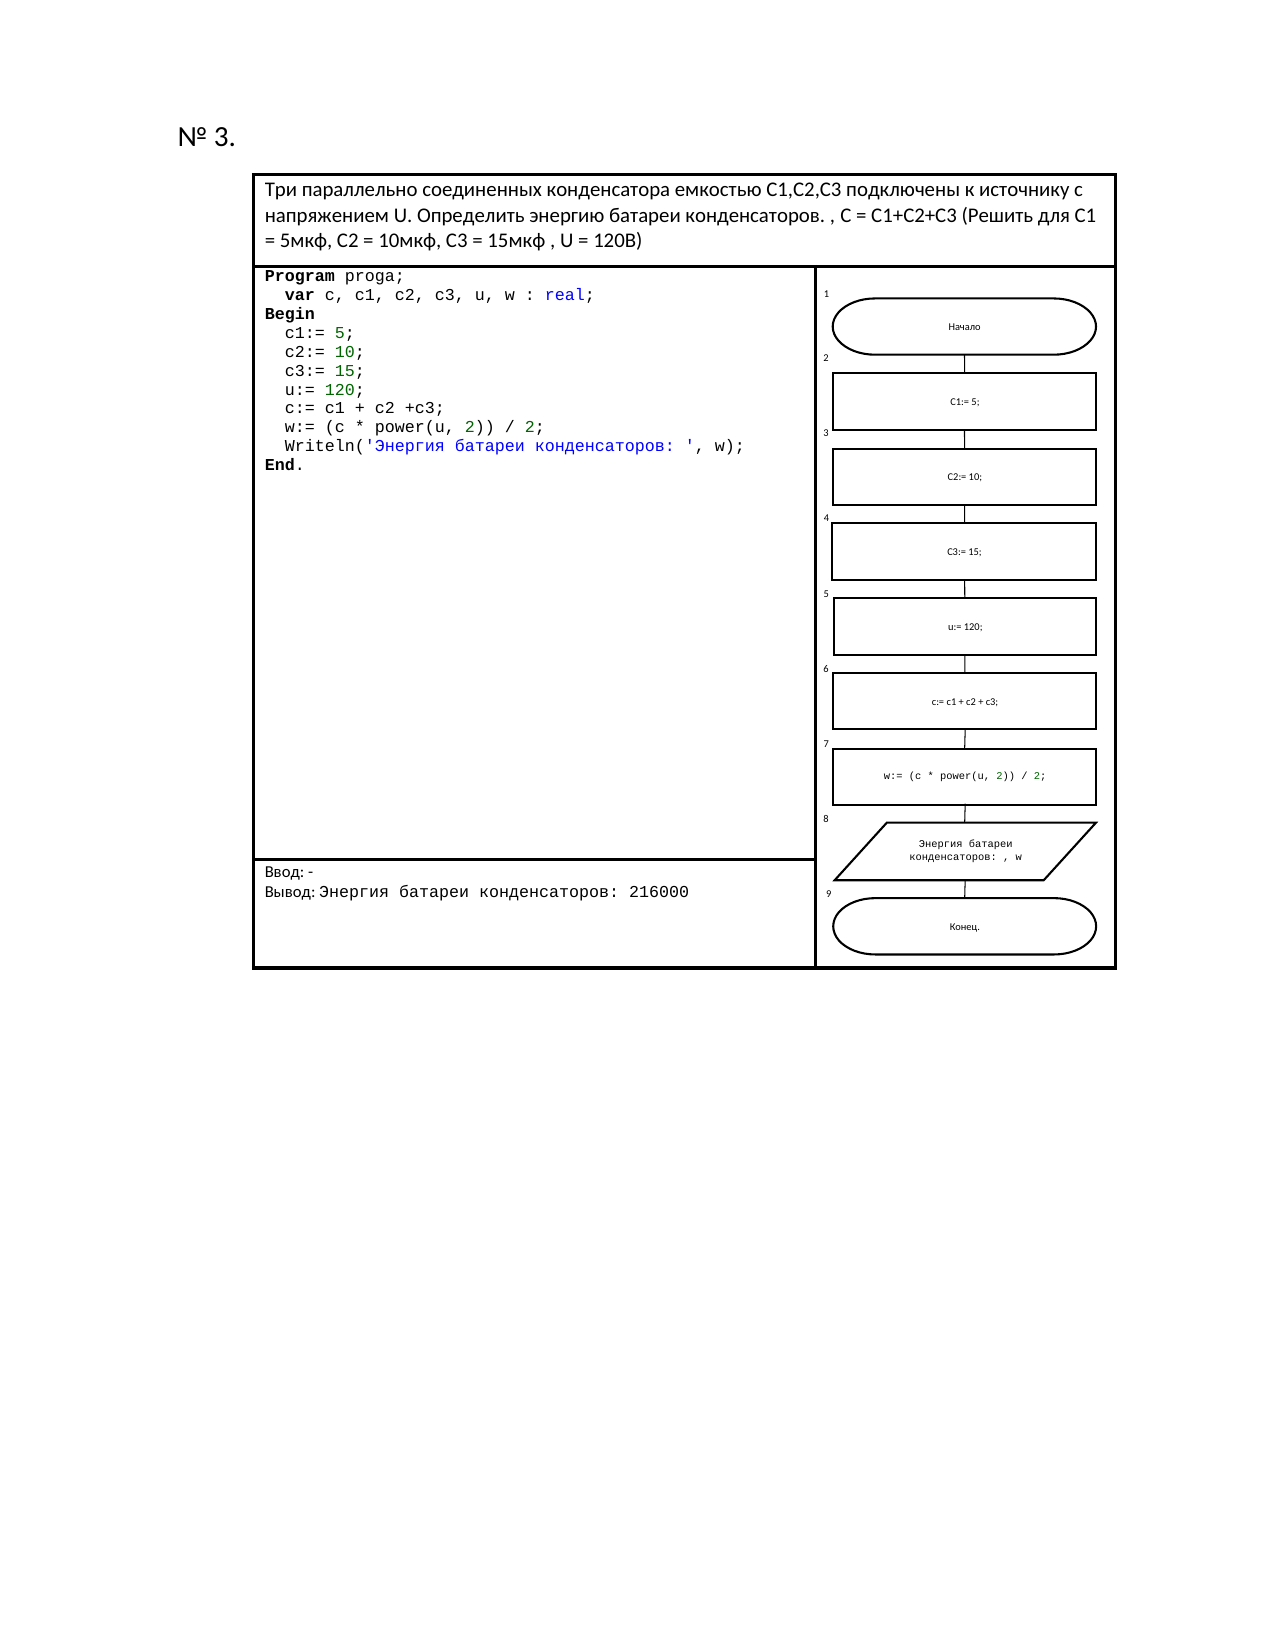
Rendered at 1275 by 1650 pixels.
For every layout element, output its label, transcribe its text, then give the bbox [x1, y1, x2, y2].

table_cell Program proga; var c, c1, c2, c3, u, w : real; Begin c1:= 5; c2:= 10; c3:= 15; u:= 120; c:= c1 + c2 +c3; w:= (c * power(u, 2)) / 2; Writeln('Энергия батареи конденсаторов: ', w); End. [255, 268, 814, 858]
text № 3. [177, 118, 1186, 154]
table_header Три параллельно соединенных конденсатора емкостью С1,С2,С3 подключены к источнику с напряжением U. Определить энергию батареи конденсаторов. , C = С1+С2+С3 (Решить для С1 = 5мкф, С2 = 10мкф, С3 = 15мкф , U = 120В) [255, 176, 1114, 265]
table_cell [817, 268, 1114, 966]
table_cell Ввод: - Вывод: Энергия батареи конденсаторов: 216000 [255, 861, 814, 966]
